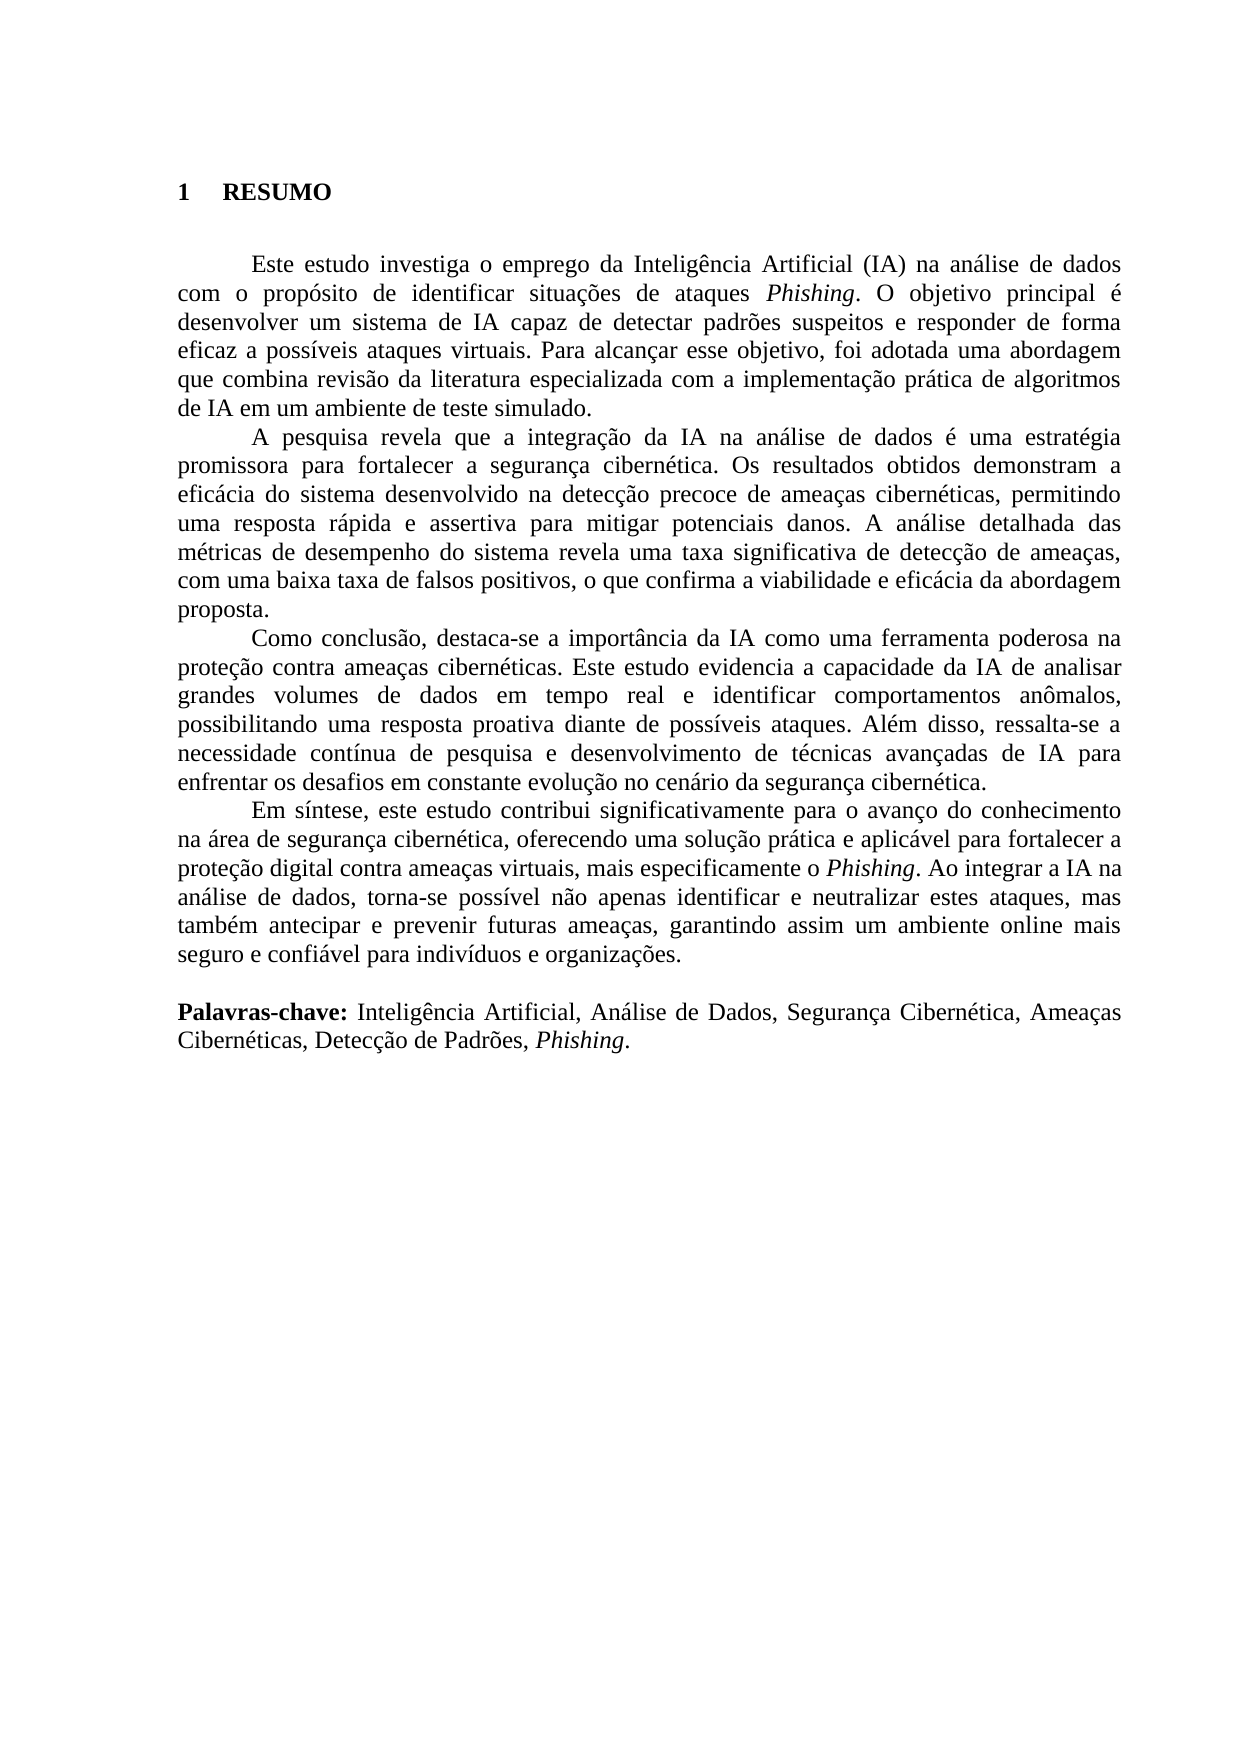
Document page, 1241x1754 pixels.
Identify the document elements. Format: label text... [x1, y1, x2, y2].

subtitle RESUMO [177, 177, 1122, 206]
text Este estudo investiga o emprego da Inteligência Artificial (IA) na análise de dados com o propósito de identificar situações de ataques Phishing. O objetivo principal é desenvolver um sistema de IA capaz de detectar padrões suspeitos e responder de forma eficaz a possíveis ataques virtuais. Para alcançar esse objetivo, foi adotada uma abordagem que combina revisão da literatura especializada com a implementação prática de algoritmos de IA em um ambiente de teste simulado. [177, 249, 1122, 422]
text Como conclusão, destaca-se a importância da IA como uma ferramenta poderosa na proteção contra ameaças cibernéticas. Este estudo evidencia a capacidade da IA de analisar grandes volumes de dados em tempo real e identificar comportamentos anômalos, possibilitando uma resposta proativa diante de possíveis ataques. Além disso, ressalta-se a necessidade contínua de pesquisa e desenvolvimento de técnicas avançadas de IA para enfrentar os desafios em constante evolução no cenário da segurança cibernética. [177, 623, 1122, 795]
text A pesquisa revela que a integração da IA na análise de dados é uma estratégia promissora para fortalecer a segurança cibernética. Os resultados obtidos demonstram a eficácia do sistema desenvolvido na detecção precoce de ameaças cibernéticas, permitindo uma resposta rápida e assertiva para mitigar potenciais danos. A análise detalhada das métricas de desempenho do sistema revela uma taxa significativa de detecção de ameaças, com uma baixa taxa de falsos positivos, o que confirma a viabilidade e eficácia da abordagem proposta. [177, 422, 1122, 623]
text Em síntese, este estudo contribui significativamente para o avanço do conhecimento na área de segurança cibernética, oferecendo uma solução prática e aplicável para fortalecer a proteção digital contra ameaças virtuais, mais especificamente o Phishing. Ao integrar a IA na análise de dados, torna-se possível não apenas identificar e neutralizar estes ataques, mas também antecipar e prevenir futuras ameaças, garantindo assim um ambiente online mais seguro e confiável para indivíduos e organizações. [177, 795, 1122, 968]
text Palavras-chave: Inteligência Artificial, Análise de Dados, Segurança Cibernética, Ameaças Cibernéticas, Detecção de Padrões, Phishing. [177, 997, 1122, 1054]
